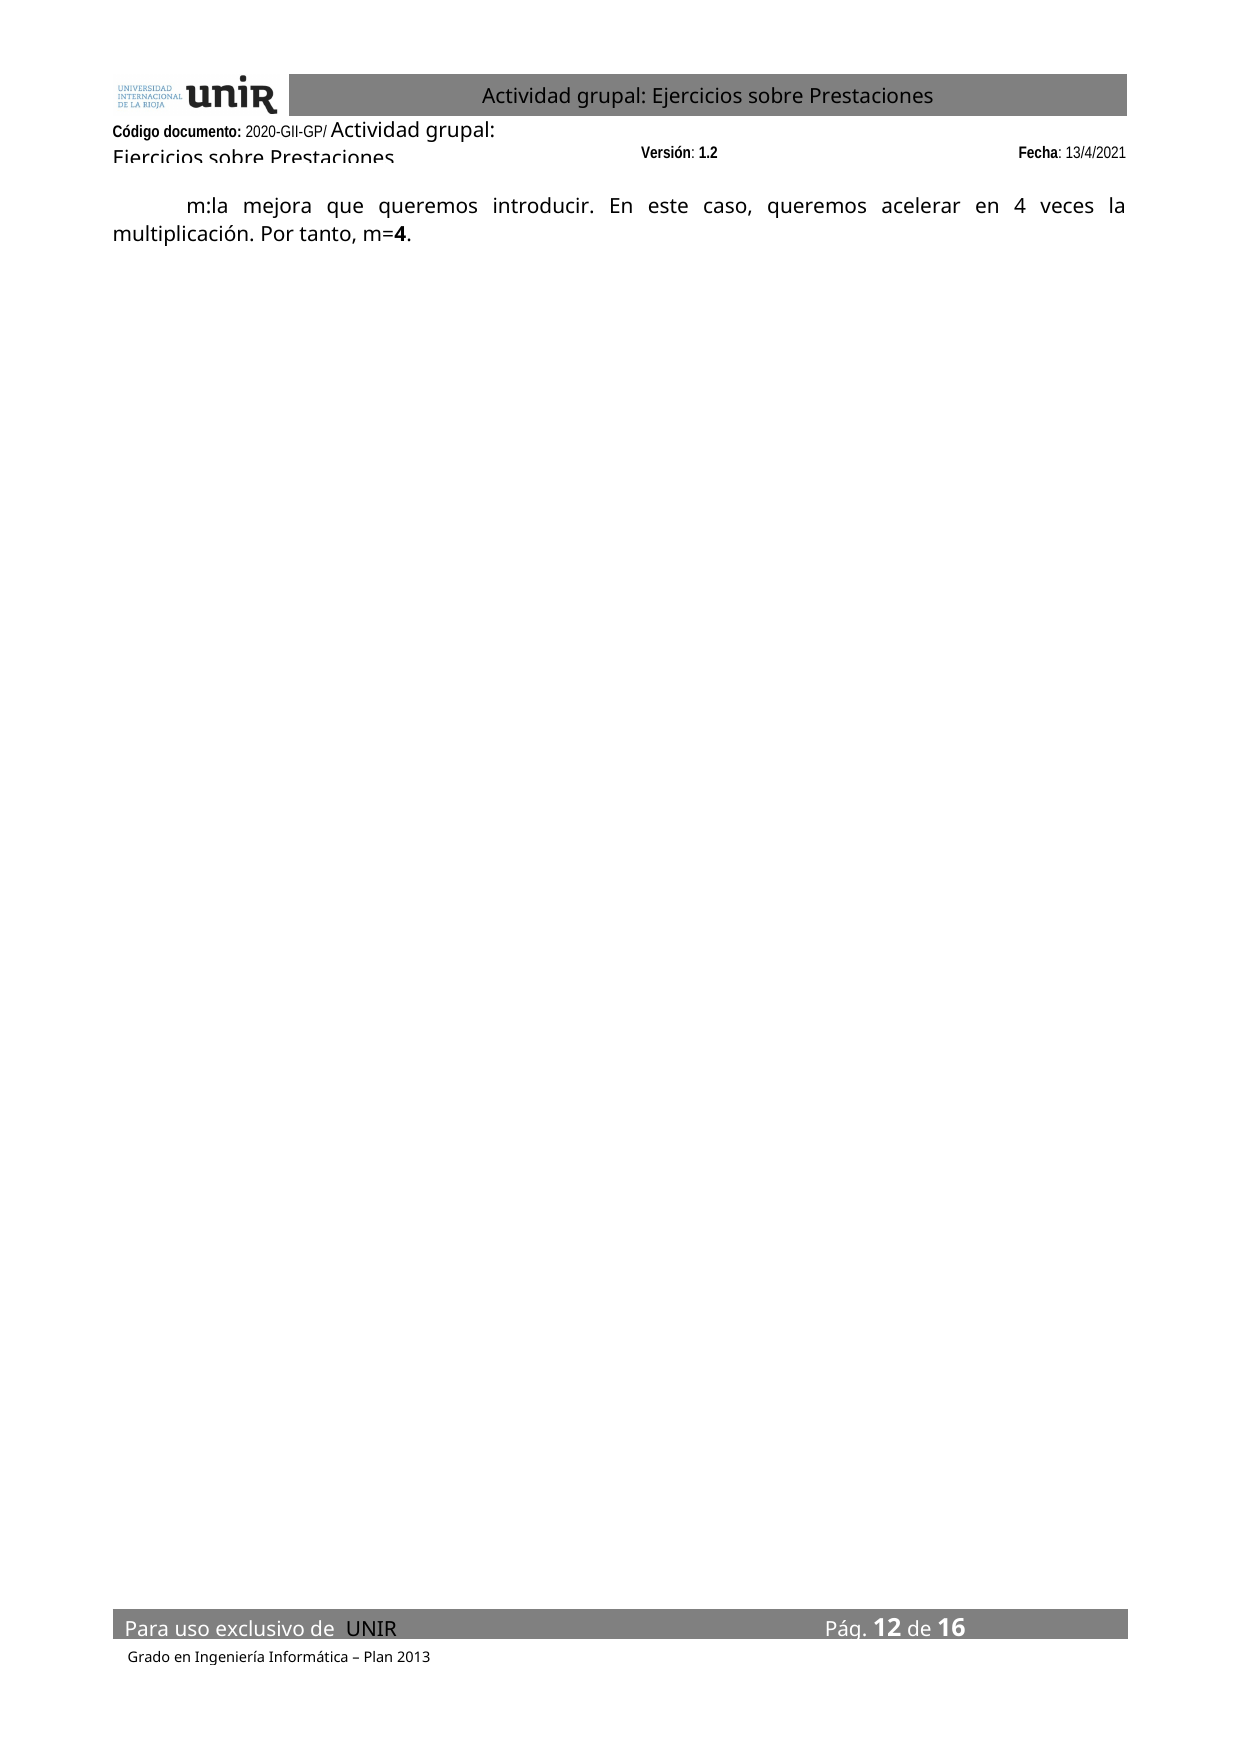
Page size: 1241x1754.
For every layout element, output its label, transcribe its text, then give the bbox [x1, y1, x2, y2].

picture [112, 74, 281, 116]
text m:la mejora que queremos introducir. En este caso, queremos acelerar en 4 veces la multiplicación. Por tanto, m=4. [112, 191, 1128, 248]
